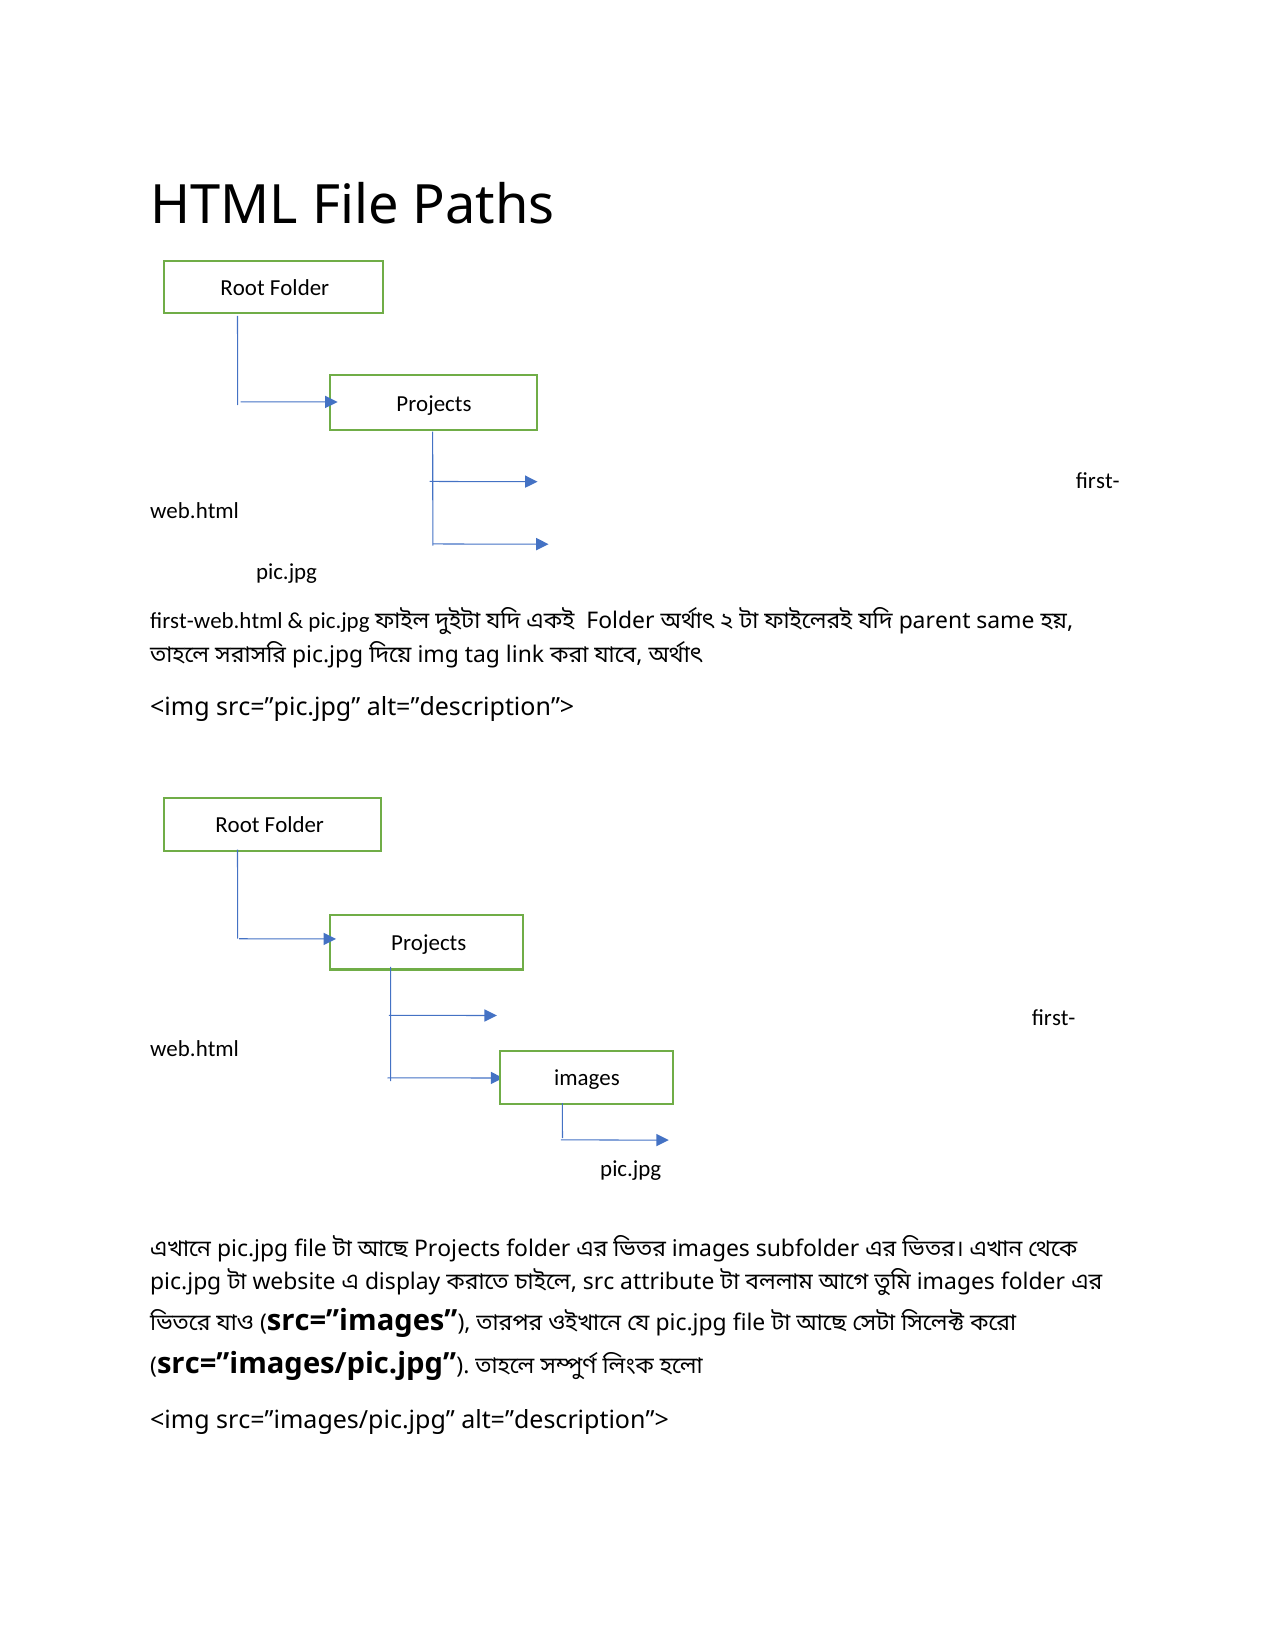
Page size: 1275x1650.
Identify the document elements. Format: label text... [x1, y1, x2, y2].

text first-web.html pic.jpg [150, 255, 1125, 585]
text এখানে pic.jpg file টা আছে Projects folder এর ভিতর images subfolder এর ভিতর। এখান থেকে pic.jpg টা website এ display করাতে চাইলে, src attribute টা বললাম আগে তুমি images folder এর ভিতরে যাও (src=”images”), তারপর ওইখানে যে pic.jpg file টা আছে সেটা সিলেক্ট করো (src=”images/pic.jpg”). তাহলে সম্পুর্ণ লিংক হলো [150, 1232, 1125, 1382]
text <img src=”images/pic.jpg” alt=”description”> [150, 1402, 1125, 1436]
text first-web.html pic.jpg [150, 792, 1125, 1213]
text HTML File Paths [150, 166, 1125, 239]
text first-web.html & pic.jpg ফাইল দুইটা যদি একই Folder অর্থাৎ ২ টা ফাইলেরই যদি parent same হয়, তাহলে সরাসরি pic.jpg দিয়ে img tag link করা যাবে, অর্থাৎ [150, 604, 1125, 669]
text <img src=”pic.jpg” alt=”description”> [150, 688, 1125, 722]
